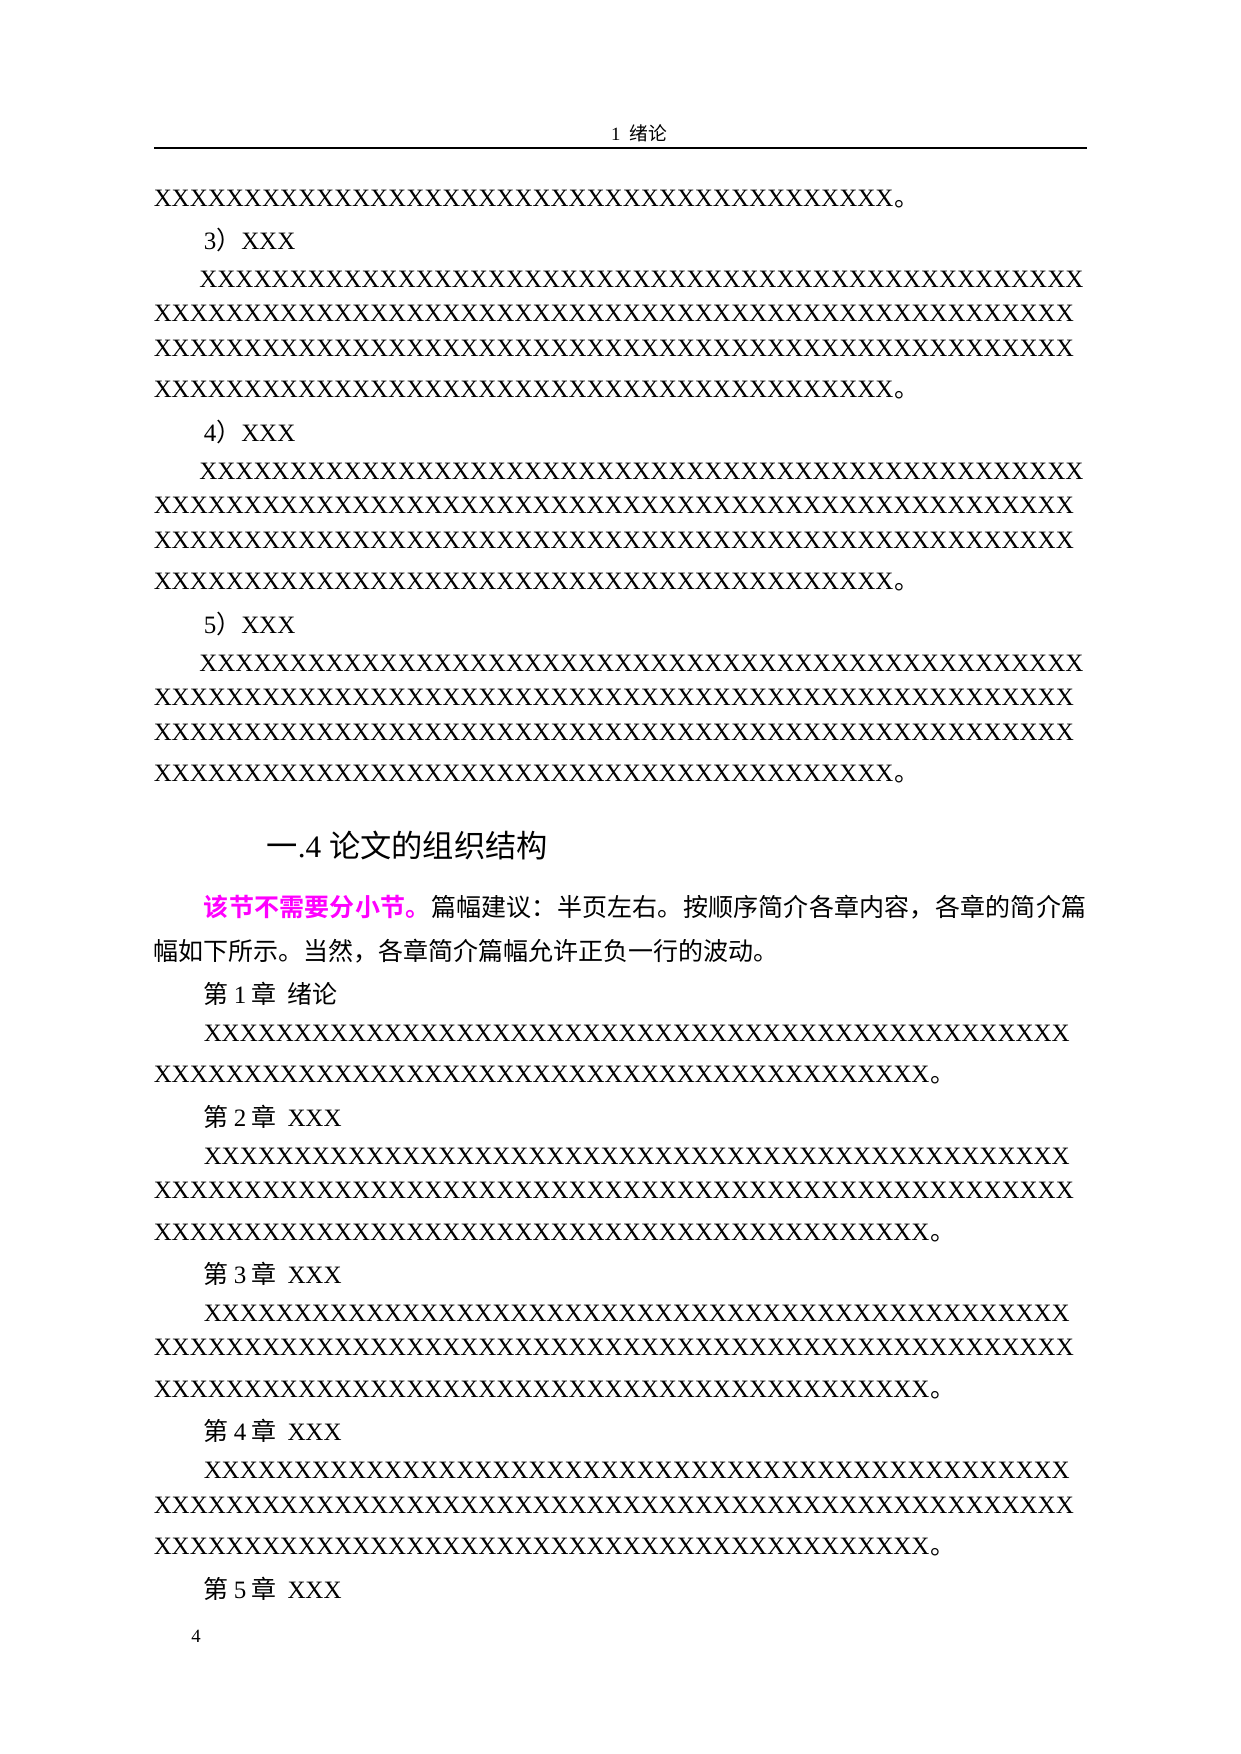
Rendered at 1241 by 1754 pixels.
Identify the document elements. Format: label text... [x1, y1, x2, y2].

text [153, 177, 1087, 213]
text 第3章 XXX [153, 1254, 1087, 1291]
text XXXXXXXXXXXXXXXXXXXXXXXXXXXXXXXXXXXXXXXXXXXXXXXXXXXXXXXXXXXXXXXXXXXXXXXXXXXXXXXXXXXXXXXXXXX。 [153, 1018, 1087, 1090]
text XXXXXXXXXXXXXXXXXXXXXXXXXXXXXXXXXXXXXXXXXXXXXXXXXXXXXXXXXXXXXXXXXXXXXXXXXXXXXXXXXXXXXXXXXXXXXXXXXXXXXXXXXXXXXXXXXXXXXXXXXXXXXXXXXXXXXXXXXXXXXX。 [153, 1141, 1087, 1247]
subtitle 论文的组织结构 [200, 821, 1087, 866]
text 第1章 绪论 [153, 974, 1087, 1011]
text 第5章 XXX [153, 1569, 1087, 1605]
text 第2章 XXX [153, 1097, 1087, 1133]
text 第4章 XXX [153, 1412, 1087, 1448]
text 3）XXX [153, 221, 1087, 257]
text 4）XXX [153, 412, 1087, 449]
text XXXXXXXXXXXXXXXXXXXXXXXXXXXXXXXXXXXXXXXXXXXXXXXXXXXXXXXXXXXXXXXXXXXXXXXXXXXXXXXXXXXXXXXXXXXXXXXXXXXXXXXXXXXXXXXXXXXXXXXXXXXXXXXXXXXXXXXXXXXXXX。 [153, 1298, 1087, 1405]
text 5）XXX [153, 604, 1087, 640]
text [153, 1455, 1087, 1562]
text 该节不需要分小节。篇幅建议：半页左右。按顺序简介各章内容，各章的简介篇幅如下所示。当然，各章简介篇幅允许正负一行的波动。 [153, 888, 1087, 967]
